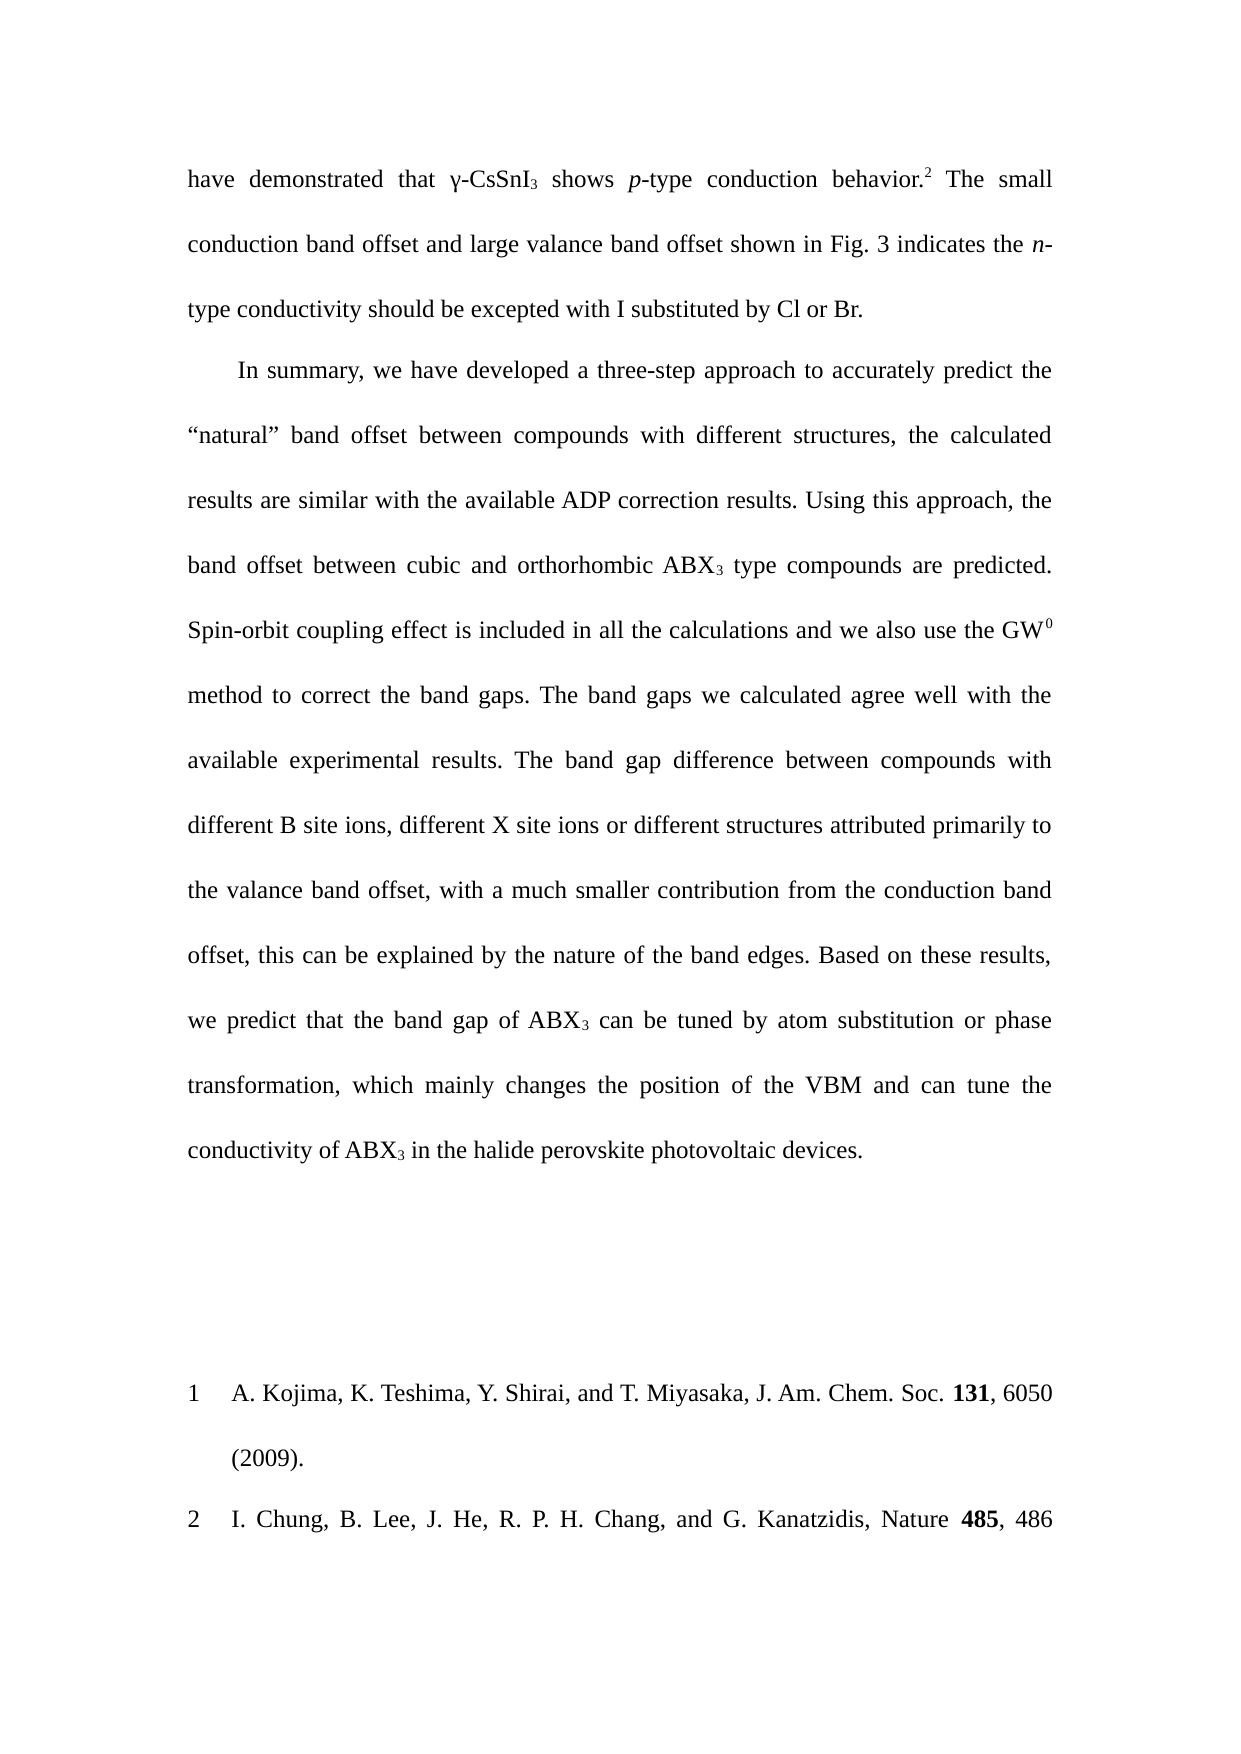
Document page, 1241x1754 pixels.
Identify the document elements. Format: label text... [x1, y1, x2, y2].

list A. Kojima, K. Teshima, Y. Shirai, and T. Miyasaka, J. Am. Chem. Soc. 131, 6050 (2009). [187, 1376, 1053, 1474]
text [187, 162, 1053, 324]
text In summary, we have developed a three-step approach to accurately predict the “natural” band offset between compounds with different structures, the calculated results are similar with the available ADP correction results. Using this approach, the band offset between cubic and orthorhombic ABX3 type compounds are predicted. Spin-orbit coupling effect is included in all the calculations and we also use the GW0 method to correct the band gaps. The band gaps we calculated agree well with the available experimental results. The band gap difference between compounds with different B site ions, different X site ions or different structures attributed primarily to the valance band offset, with a much smaller contribution from the conduction band offset, this can be explained by the nature of the band edges. Based on these results, we predict that the band gap of ABX3 can be tuned by atom substitution or phase transformation, which mainly changes the position of the VBM and can tune the conductivity of ABX3 in the halide perovskite photovoltaic devices. [187, 353, 1053, 1166]
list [187, 1502, 1053, 1535]
